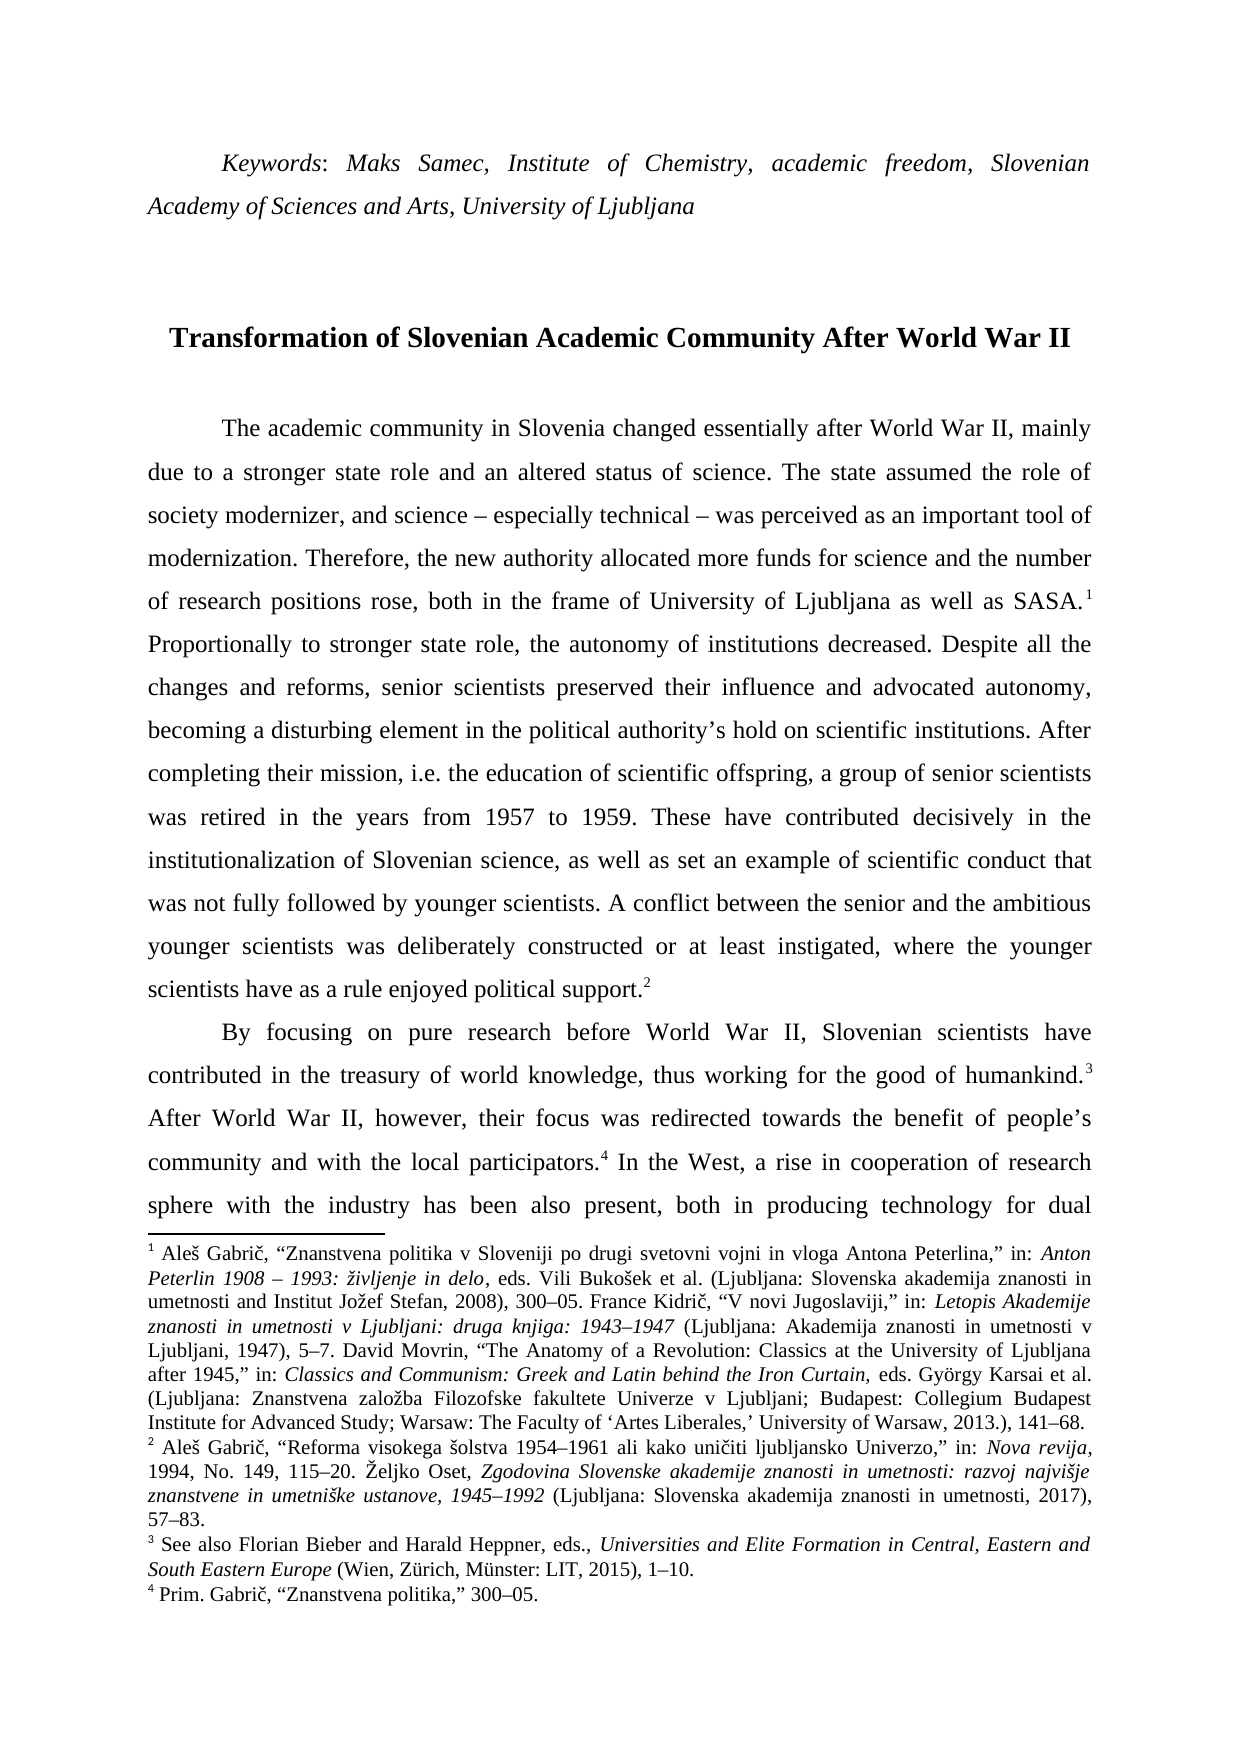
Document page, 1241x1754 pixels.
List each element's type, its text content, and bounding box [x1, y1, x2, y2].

text Keywords: Maks Samec, Institute of Chemistry, academic freedom, Slovenian Academy of Sciences and Arts, University of Ljubljana [148, 148, 1093, 219]
text The academic community in Slovenia changed essentially after World War II, mainly due to a stronger state role and an altered status of science. The state assumed the role of society modernizer, and science – especially technical – was perceived as an important tool of modernization. Therefore, the new authority allocated more funds for science and the number of research positions rose, both in the frame of University of Ljubljana as well as SASA. Proportionally to stronger state role, the autonomy of institutions decreased. Despite all the changes and reforms, senior scientists preserved their influence and advocated autonomy, becoming a disturbing element in the political authority’s hold on scientific institutions. After completing their mission, i.e. the education of scientific offspring, a group of senior scientists was retired in the years from 1957 to 1959. These have contributed decisively in the institutionalization of Slovenian science, as well as set an example of scientific conduct that was not fully followed by younger scientists. A conflict between the senior and the ambitious younger scientists was deliberately constructed or at least instigated, where the younger scientists have as a rule enjoyed political support. [148, 413, 1093, 1003]
text Transformation of Slovenian Academic Community After World War II [148, 320, 1093, 354]
text By focusing on pure research before World War II, Slovenian scientists have contributed in the treasury of world knowledge, thus working for the good of humankind. After World War II, however, their focus was redirected towards the benefit of people’s community and with the local participators. In the West, a rise in cooperation of research sphere with the industry has been also present, both in producing technology for dual (military, civil) or an entirely military purpose, but a commitment to fundamental research work and free choice of research questions is preserved. In Slovenia – at least in the building of two institutes: the SASA Institute of Physics/Jožef Stefan Institute and Institute of Chemistry Boris Kidrič – the authority “determined” a priority research field which it was ready to finance substantially, a novelty at the time. [148, 1017, 1093, 1218]
